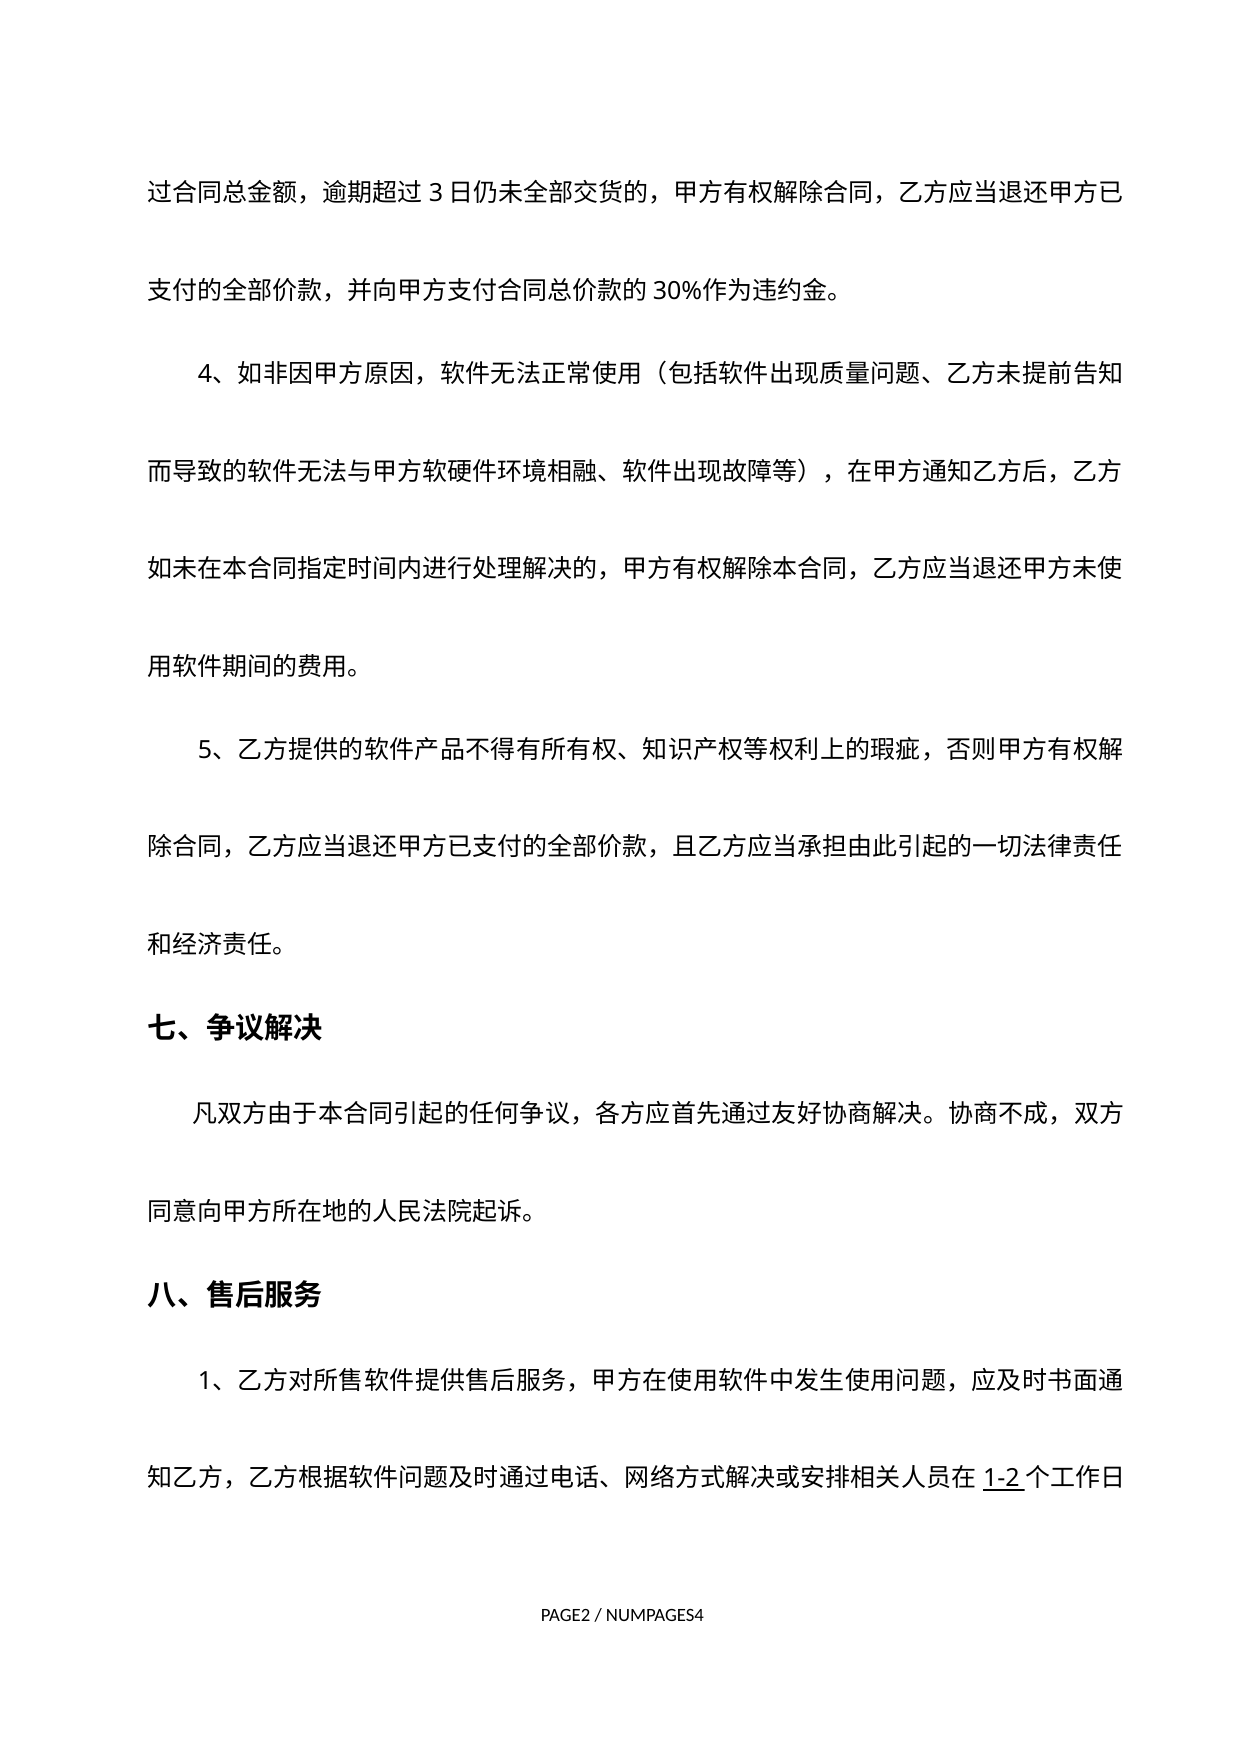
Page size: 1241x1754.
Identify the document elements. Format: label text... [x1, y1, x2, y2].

text 八、售后服务 [148, 1260, 1125, 1325]
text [148, 158, 1125, 321]
text 七、争议解决 [148, 993, 1125, 1058]
text 5、乙方提供的软件产品不得有所有权、知识产权等权利上的瑕疵，否则甲方有权解除合同，乙方应当退还甲方已支付的全部价款，且乙方应当承担由此引起的一切法律责任和经济责任。 [148, 715, 1125, 975]
text 凡双方由于本合同引起的任何争议，各方应首先通过友好协商解决。协商不成，双方同意向甲方所在地的人民法院起诉。 [148, 1079, 1125, 1242]
text 4、如非因甲方原因，软件无法正常使用（包括软件出现质量问题、乙方未提前告知而导致的软件无法与甲方软硬件环境相融、软件出现故障等），在甲方通知乙方后，乙方如未在本合同指定时间内进行处理解决的，甲方有权解除本合同，乙方应当退还甲方未使用软件期间的费用。 [148, 339, 1125, 697]
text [148, 1346, 1125, 1508]
